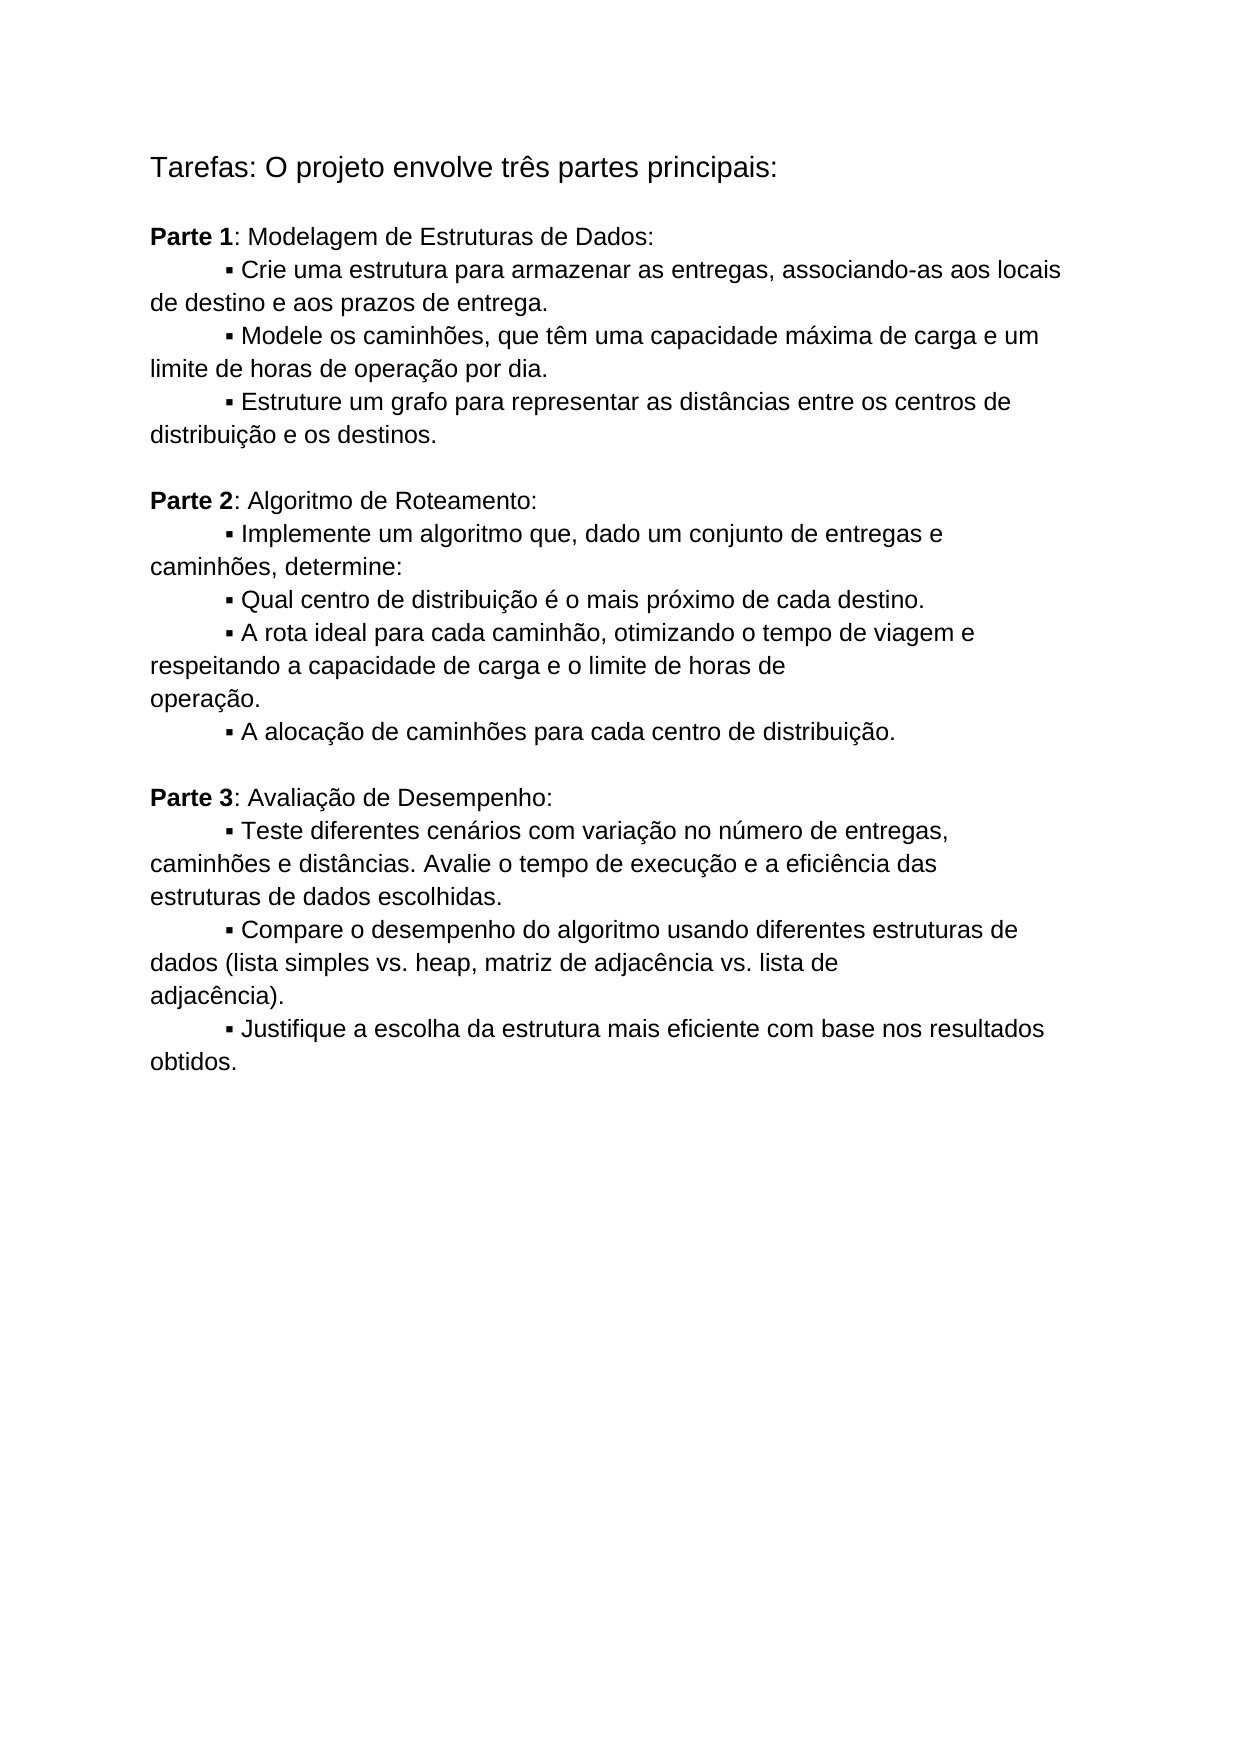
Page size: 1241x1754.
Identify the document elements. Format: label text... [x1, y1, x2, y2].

text ▪ Justifique a escolha da estrutura mais eficiente com base nos resultados [150, 1014, 1090, 1043]
text Parte 1: Modelagem de Estruturas de Dados: [150, 222, 1090, 250]
text respeitando a capacidade de carga e o limite de horas de [150, 651, 1090, 679]
text ▪ A alocação de caminhões para cada centro de distribuição. [150, 717, 1090, 746]
text limite de horas de operação por dia. [150, 354, 1090, 382]
text ▪ Modele os caminhões, que têm uma capacidade máxima de carga e um [150, 321, 1090, 349]
text ▪ Estruture um grafo para representar as distâncias entre os centros de [150, 387, 1090, 415]
text Tarefas: O projeto envolve três partes principais: [150, 150, 1090, 183]
text obtidos. [150, 1047, 1090, 1076]
text ▪ Compare o desempenho do algoritmo usando diferentes estruturas de [150, 915, 1090, 944]
text ▪ Teste diferentes cenários com variação no número de entregas, [150, 816, 1090, 845]
text operação. [150, 684, 1090, 713]
text dados (lista simples vs. heap, matriz de adjacência vs. lista de [150, 948, 1090, 977]
text estruturas de dados escolhidas. [150, 882, 1090, 911]
text adjacência). [150, 981, 1090, 1010]
text caminhões, determine: [150, 552, 1090, 581]
text ▪ Crie uma estrutura para armazenar as entregas, associando-as aos locais [150, 254, 1090, 283]
text Parte 3: Avaliação de Desempenho: [150, 783, 1090, 812]
text ▪ A rota ideal para cada caminhão, otimizando o tempo de viagem e [150, 618, 1090, 647]
text de destino e aos prazos de entrega. [150, 288, 1090, 316]
text ▪ Qual centro de distribuição é o mais próximo de cada destino. [150, 585, 1090, 613]
text caminhões e distâncias. Avalie o tempo de execução e a eficiência das [150, 849, 1090, 878]
text Parte 2: Algoritmo de Roteamento: [150, 486, 1090, 514]
text ▪ Implemente um algoritmo que, dado um conjunto de entregas e [150, 519, 1090, 547]
text distribuição e os destinos. [150, 420, 1090, 448]
